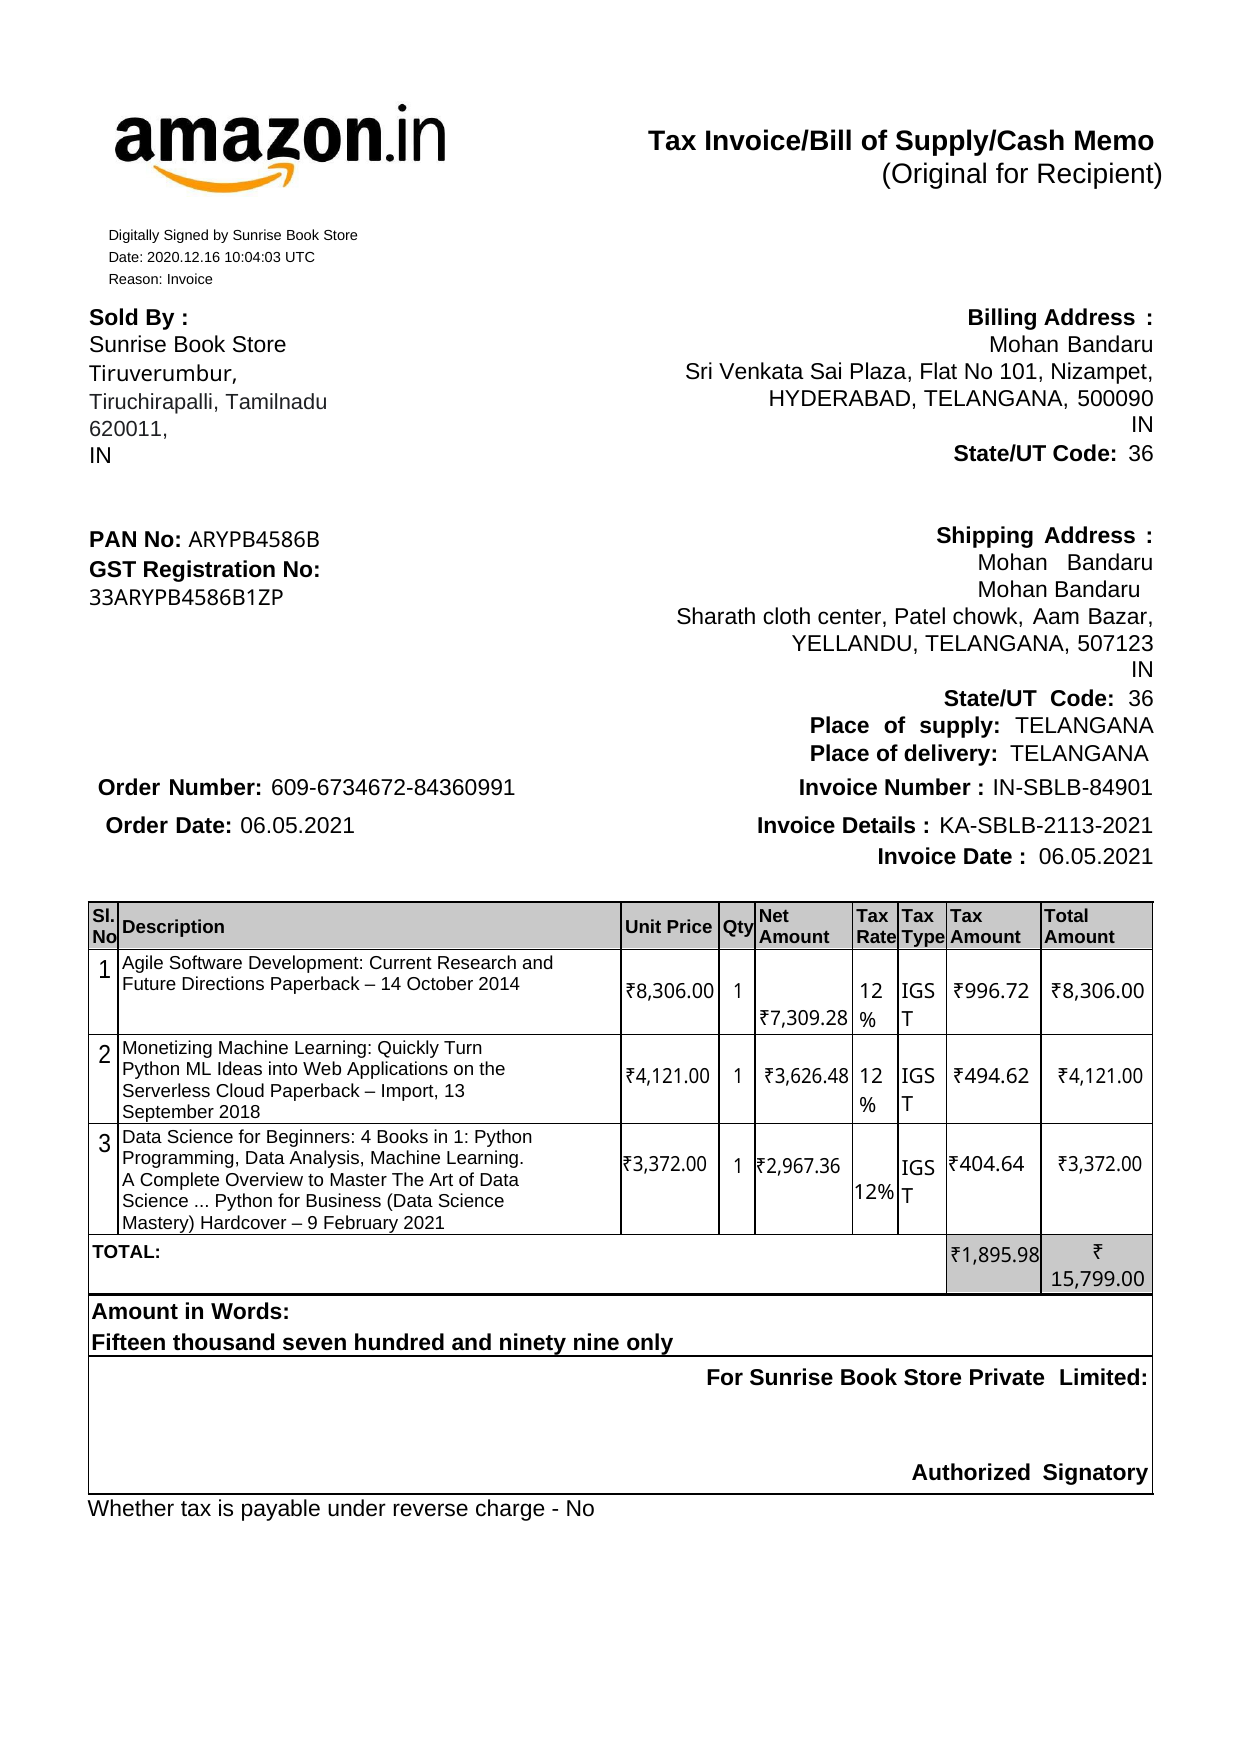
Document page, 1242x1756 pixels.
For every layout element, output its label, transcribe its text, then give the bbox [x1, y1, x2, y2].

text (Original for Recipient) [634, 157, 1163, 189]
table_header Unit Price [622, 903, 718, 948]
table_cell ₹3,626.48 [756, 1035, 852, 1123]
picture [115, 101, 445, 197]
title Tax Invoice/Bill of Supply/Cash Memo [634, 124, 1154, 156]
table_cell ₹8,306.00 [622, 950, 718, 1033]
table_cell ₹996.72 [947, 950, 1040, 1033]
text IN [634, 411, 1154, 438]
table_cell IGST [899, 1124, 946, 1233]
subtitle Billing Address : [634, 304, 1153, 331]
table_cell Amount in Words: Fifteen thousand seven hundred and ninety nine only [89, 1296, 1152, 1355]
table_cell ₹3,372.00 [622, 1124, 718, 1233]
subtitle State/UT Code: 36 [634, 440, 1153, 466]
table_cell ₹7,309.28 [756, 950, 852, 1033]
table_cell TOTAL: [89, 1235, 946, 1292]
table_cell ₹8,306.00 [1042, 950, 1152, 1033]
text Digitally Signed by Sunrise Book Store Date: 2020.12.16 10:04:03 UTC [108, 227, 358, 265]
table_header Sl. No [89, 903, 117, 948]
table_cell 1 [720, 1035, 754, 1123]
text IN [634, 656, 1154, 683]
text Whether tax is payable under reverse charge - No [87, 1495, 1177, 1522]
text Shipping Address : Mohan Bandaru Mohan Bandaru [936, 522, 1153, 602]
table_cell 12% [853, 1035, 897, 1123]
text IN [89, 442, 515, 469]
table_header Description [119, 903, 620, 948]
text Sharath cloth center, Patel chowk, Aam Bazar, YELLANDU, TELANGANA, 507123 [675, 603, 1153, 656]
text Order Number: 609-6734672-84360991 Invoice Number : IN-SBLB-84901 [77, 774, 1153, 801]
table_cell ₹15,799.00 [1042, 1235, 1152, 1292]
table_header Tax Type [899, 903, 946, 948]
table_header Net Amount [756, 903, 852, 948]
text GST Registration No: 33ARYPB4586B1ZP [89, 556, 515, 612]
text State/UT Code: 36 Place of supply: TELANGANA Place of delivery: TELANGANA [809, 685, 1153, 766]
text Order Date: 06.05.2021 Invoice Details : KA-SBLB-2113-2021 [77, 812, 1153, 838]
table_header Tax Amount [947, 903, 1040, 948]
text Invoice Date : 06.05.2021 [77, 843, 1153, 869]
table_cell IGST [899, 1035, 946, 1123]
table_cell 1 [720, 1124, 754, 1233]
text PAN No: ARYPB4586B [89, 524, 515, 554]
table_cell Monetizing Machine Learning: Quickly Turn Python ML Ideas into Web Applications on the Serverless Cloud Paperback – Import, 13 September 2018 [119, 1035, 620, 1123]
table_header Qty [720, 903, 754, 948]
table_cell 12% [853, 1124, 897, 1233]
table_cell ₹404.64 [947, 1124, 1040, 1233]
table_cell IGST [899, 950, 946, 1033]
table_cell ₹1,895.98 [947, 1235, 1040, 1292]
table_cell 1 [720, 950, 754, 1033]
table_cell ₹494.62 [947, 1035, 1040, 1123]
table_cell 2 [89, 1035, 117, 1123]
table_header Tax Rate [853, 903, 897, 948]
subtitle Sold By : [89, 304, 515, 330]
text Tiruverumbur, Tiruchirapalli, Tamilnadu 620011, [89, 358, 369, 441]
table_cell ₹2,967.36 [756, 1124, 852, 1233]
text Mohan Bandaru Sri Venkata Sai Plaza, Flat No 101, Nizampet, HYDERABAD, TELANGANA, 500090 [683, 331, 1153, 411]
table_cell For Sunrise Book Store Private Limited: Authorized Signatory [89, 1357, 1152, 1493]
table_cell ₹4,121.00 [622, 1035, 718, 1123]
table_cell ₹4,121.00 [1042, 1035, 1152, 1123]
table_cell ₹3,372.00 [1042, 1124, 1152, 1233]
table_cell 12% [853, 950, 897, 1033]
table_cell 1 [89, 950, 117, 1033]
table_cell Agile Software Development: Current Research and Future Directions Paperback – 14 October 2014 [119, 950, 620, 1033]
table_cell 3 [89, 1124, 117, 1233]
table_cell Data Science for Beginners: 4 Books in 1: Python Programming, Data Analysis, Machine Learning. A Complete Overview to Master The Art of Data Science ... Python for Business (Data Science Mastery) Hardcover – 9 February 2021 [119, 1124, 620, 1233]
table_header Total Amount [1042, 903, 1152, 948]
text Sunrise Book Store [89, 331, 515, 357]
text Reason: Invoice [108, 270, 515, 287]
